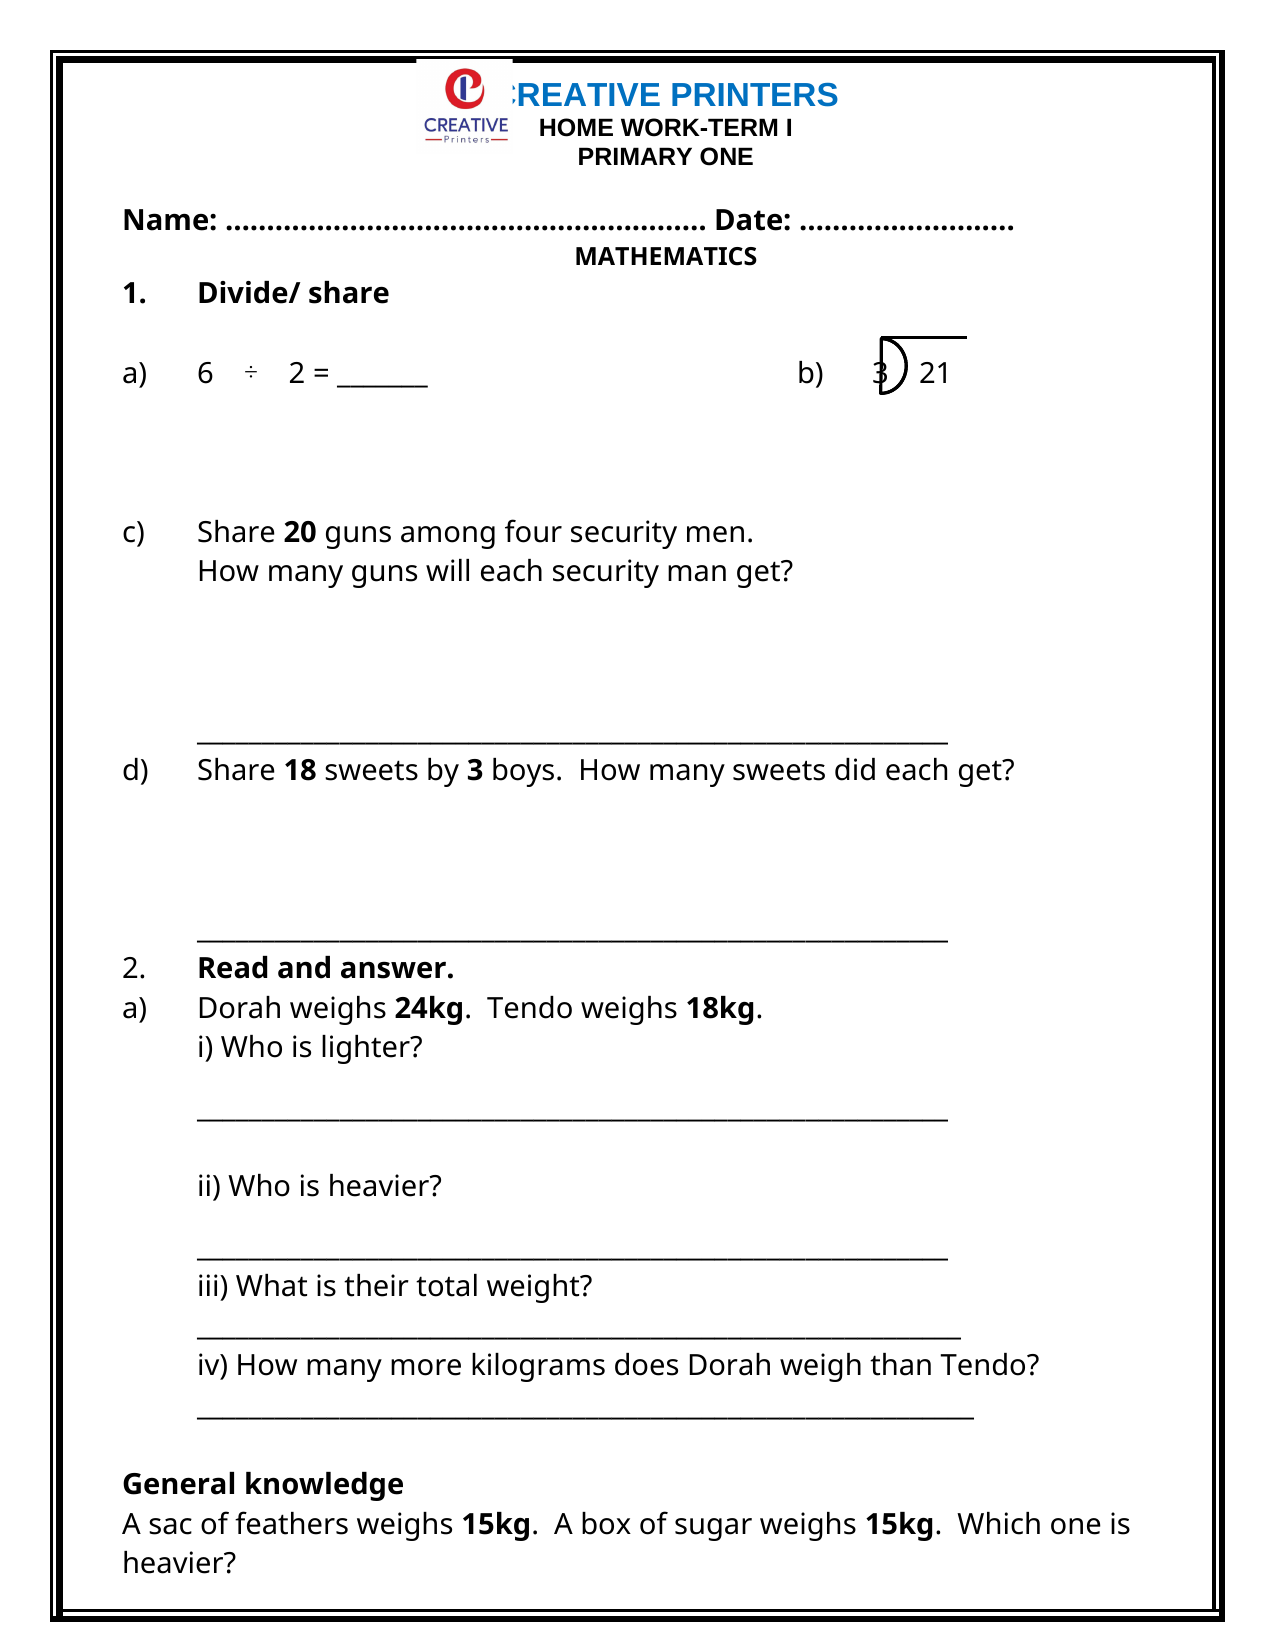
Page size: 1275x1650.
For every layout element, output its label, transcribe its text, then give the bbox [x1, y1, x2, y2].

text Name: ……………………………………….………… Date: ………………….…. [122, 199, 1209, 239]
text ii) Who is heavier? [122, 1166, 1200, 1205]
text __________________________________________________________ [122, 709, 1200, 749]
text iv) How many more kilograms does Dorah weigh than Tendo? [122, 1344, 1200, 1384]
text c) Share 20 guns among four security men. [122, 511, 1200, 551]
text a) 6 2 = _______ b) 3 21 [122, 352, 1200, 392]
text MATHEMATICS [122, 239, 1209, 273]
text d) Share 18 sweets by 3 boys. How many sweets did each get? [122, 749, 1200, 789]
text __________________________________________________________ [122, 1086, 1200, 1126]
text __________________________________________________________ [122, 908, 1200, 947]
text How many guns will each security man get? [122, 551, 1200, 590]
text i) Who is lighter? [122, 1027, 1200, 1066]
text 1. Divide/ share [122, 273, 1200, 312]
text A sac of feathers weighs 15kg. A box of sugar weighs 15kg. Which one is heavier? [122, 1503, 1209, 1582]
text ____________________________________________________________ [122, 1384, 1200, 1423]
text iii) What is their total weight? [122, 1265, 1200, 1304]
text ___________________________________________________________ [122, 1304, 1200, 1344]
text __________________________________________________________ [122, 1225, 1200, 1265]
picture [415, 59, 513, 153]
text General knowledge [122, 1463, 1209, 1503]
text a) Dorah weighs 24kg. Tendo weighs 18kg. [122, 987, 1200, 1027]
text 2. Read and answer. [122, 947, 1200, 987]
